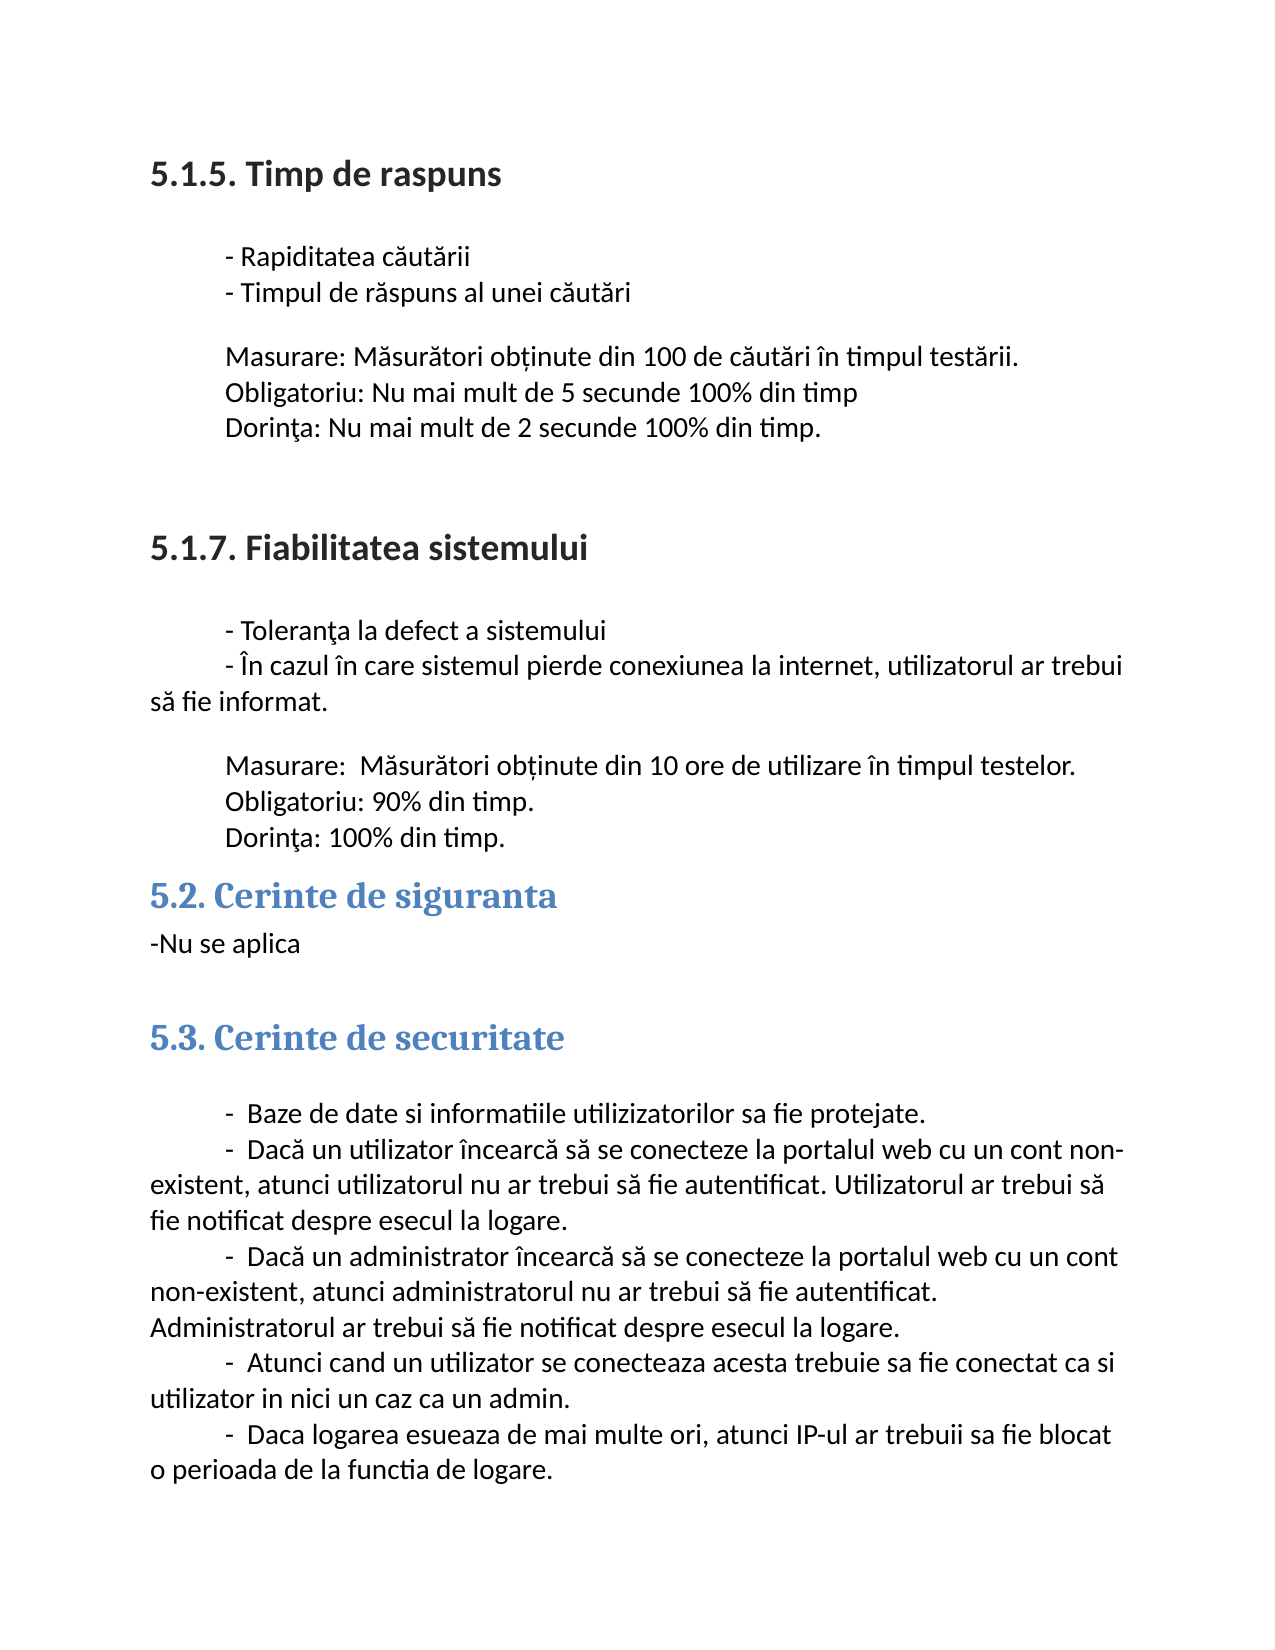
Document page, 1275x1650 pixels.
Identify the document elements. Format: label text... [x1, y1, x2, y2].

subtitle 5.3. Cerinte de securitate [150, 1017, 1125, 1060]
text Masurare: Măsurători obținute din 10 ore de utilizare în timpul testelor. [150, 747, 1125, 783]
text - Dacă un administrator încearcă să se conecteze la portalul web cu un cont non-existent, atunci administratorul nu ar trebui să fie autentificat. Administratorul ar trebui să fie notificat despre esecul la logare. [150, 1238, 1125, 1344]
text -Nu se aplica [150, 925, 1125, 960]
text Obligatoriu: Nu mai mult de 5 secunde 100% din timp [150, 374, 1125, 409]
text - Baze de date si informatiile utilizizatorilor sa fie protejate. [150, 1095, 1125, 1131]
text - Dacă un utilizator încearcă să se conecteze la portalul web cu un cont non-existent, atunci utilizatorul nu ar trebui să fie autentificat. Utilizatorul ar trebui să fie notificat despre esecul la logare. [150, 1131, 1125, 1238]
text Masurare: Măsurători obținute din 100 de căutări în timpul testării. [150, 338, 1125, 374]
text - Toleranţa la defect a sistemului [150, 612, 1125, 647]
text Dorinţa: Nu mai mult de 2 secunde 100% din timp. [150, 409, 1125, 445]
text - Atunci cand un utilizator se conecteaza acesta trebuie sa fie conectat ca si utilizator in nici un caz ca un admin. [150, 1344, 1125, 1416]
text - Rapiditatea căutării [150, 238, 1125, 274]
text - În cazul în care sistemul pierde conexiunea la internet, utilizatorul ar trebui să fie informat. [150, 647, 1125, 719]
subtitle 5.2. Cerinte de siguranta [150, 875, 1125, 918]
subtitle 5.1.7. Fiabilitatea sistemului [150, 523, 1125, 569]
text Obligatoriu: 90% din timp. [150, 783, 1125, 819]
text - Timpul de răspuns al unei căutări [150, 274, 1125, 309]
text Dorinţa: 100% din timp. [150, 819, 1125, 854]
text - Daca logarea esueaza de mai multe ori, atunci IP-ul ar trebuii sa fie blocat o perioada de la functia de logare. [150, 1416, 1125, 1487]
subtitle 5.1.5. Timp de raspuns [150, 150, 1125, 196]
